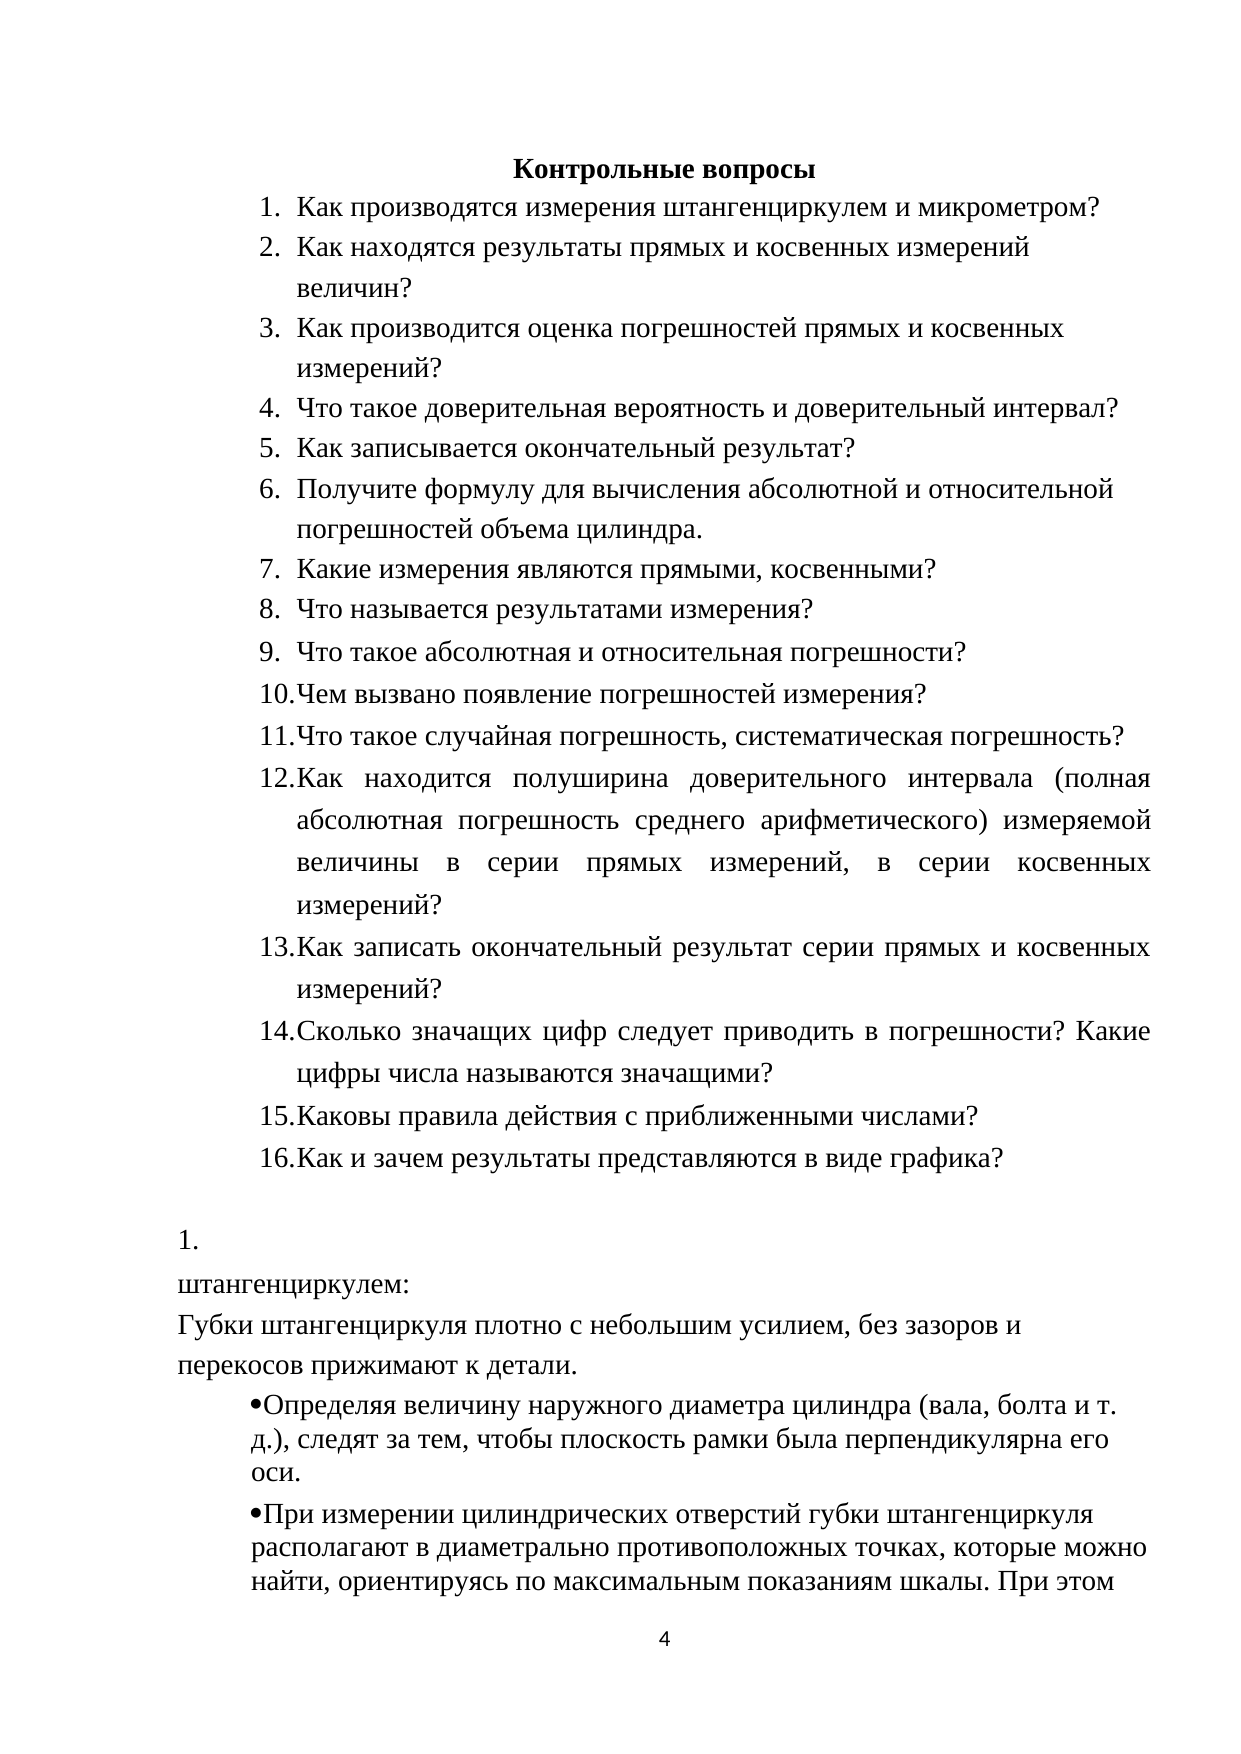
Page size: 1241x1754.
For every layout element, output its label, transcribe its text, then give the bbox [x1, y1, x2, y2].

list Определяя величину наружного диаметра цилиндра (вала, болта и т. д.), следят за тем, чтобы плоскость рамки была перпендикулярна его оси. [251, 1387, 1152, 1488]
list Как записать окончательный результат серии прямых и косвенных измерений? [259, 929, 1152, 1005]
list Что такое доверительная вероятность и доверительный интервал? [259, 390, 1152, 424]
list Чем вызвано появление погрешностей измерения? [259, 676, 1152, 709]
list Как производятся измерения штангенциркулем и микрометром? [259, 189, 1152, 223]
list Как производится оценка погрешностей прямых и косвенных измерений? [259, 310, 1152, 384]
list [251, 1496, 1152, 1597]
list Какие измерения являются прямыми, косвенными? [259, 551, 1152, 585]
list Что называется результатами измерения? [259, 591, 1152, 625]
list Как и зачем результаты представляются в виде графика? [259, 1140, 1152, 1173]
list Как находится полуширина доверительного интервала (полная абсолютная погрешность среднего арифметического) измеряемой величины в серии прямых измерений, в серии косвенных измерений? [259, 760, 1152, 920]
list Каковы правила действия с приближенными числами? [259, 1098, 1152, 1131]
text 1. [177, 1222, 1152, 1256]
text штангенциркулем: [177, 1267, 1152, 1300]
list Получите формулу для вычисления абсолютной и относительной погрешностей объема цилиндра. [259, 471, 1152, 544]
text Контрольные вопросы [177, 152, 1152, 185]
list Что такое случайная погрешность, систематическая погрешность? [259, 718, 1152, 752]
text Губки штангенциркуля плотно с небольшим усилием, без зазоров и перекосов прижимают к детали. [177, 1307, 1152, 1381]
list Как находятся результаты прямых и косвенных измерений величин? [259, 229, 1152, 303]
list Сколько значащих цифр следует приводить в погрешности? Какие цифры числа называются значащими? [259, 1013, 1152, 1089]
list Как записывается окончательный результат? [259, 431, 1152, 464]
list Что такое абсолютная и относительная погрешности? [259, 634, 1152, 667]
